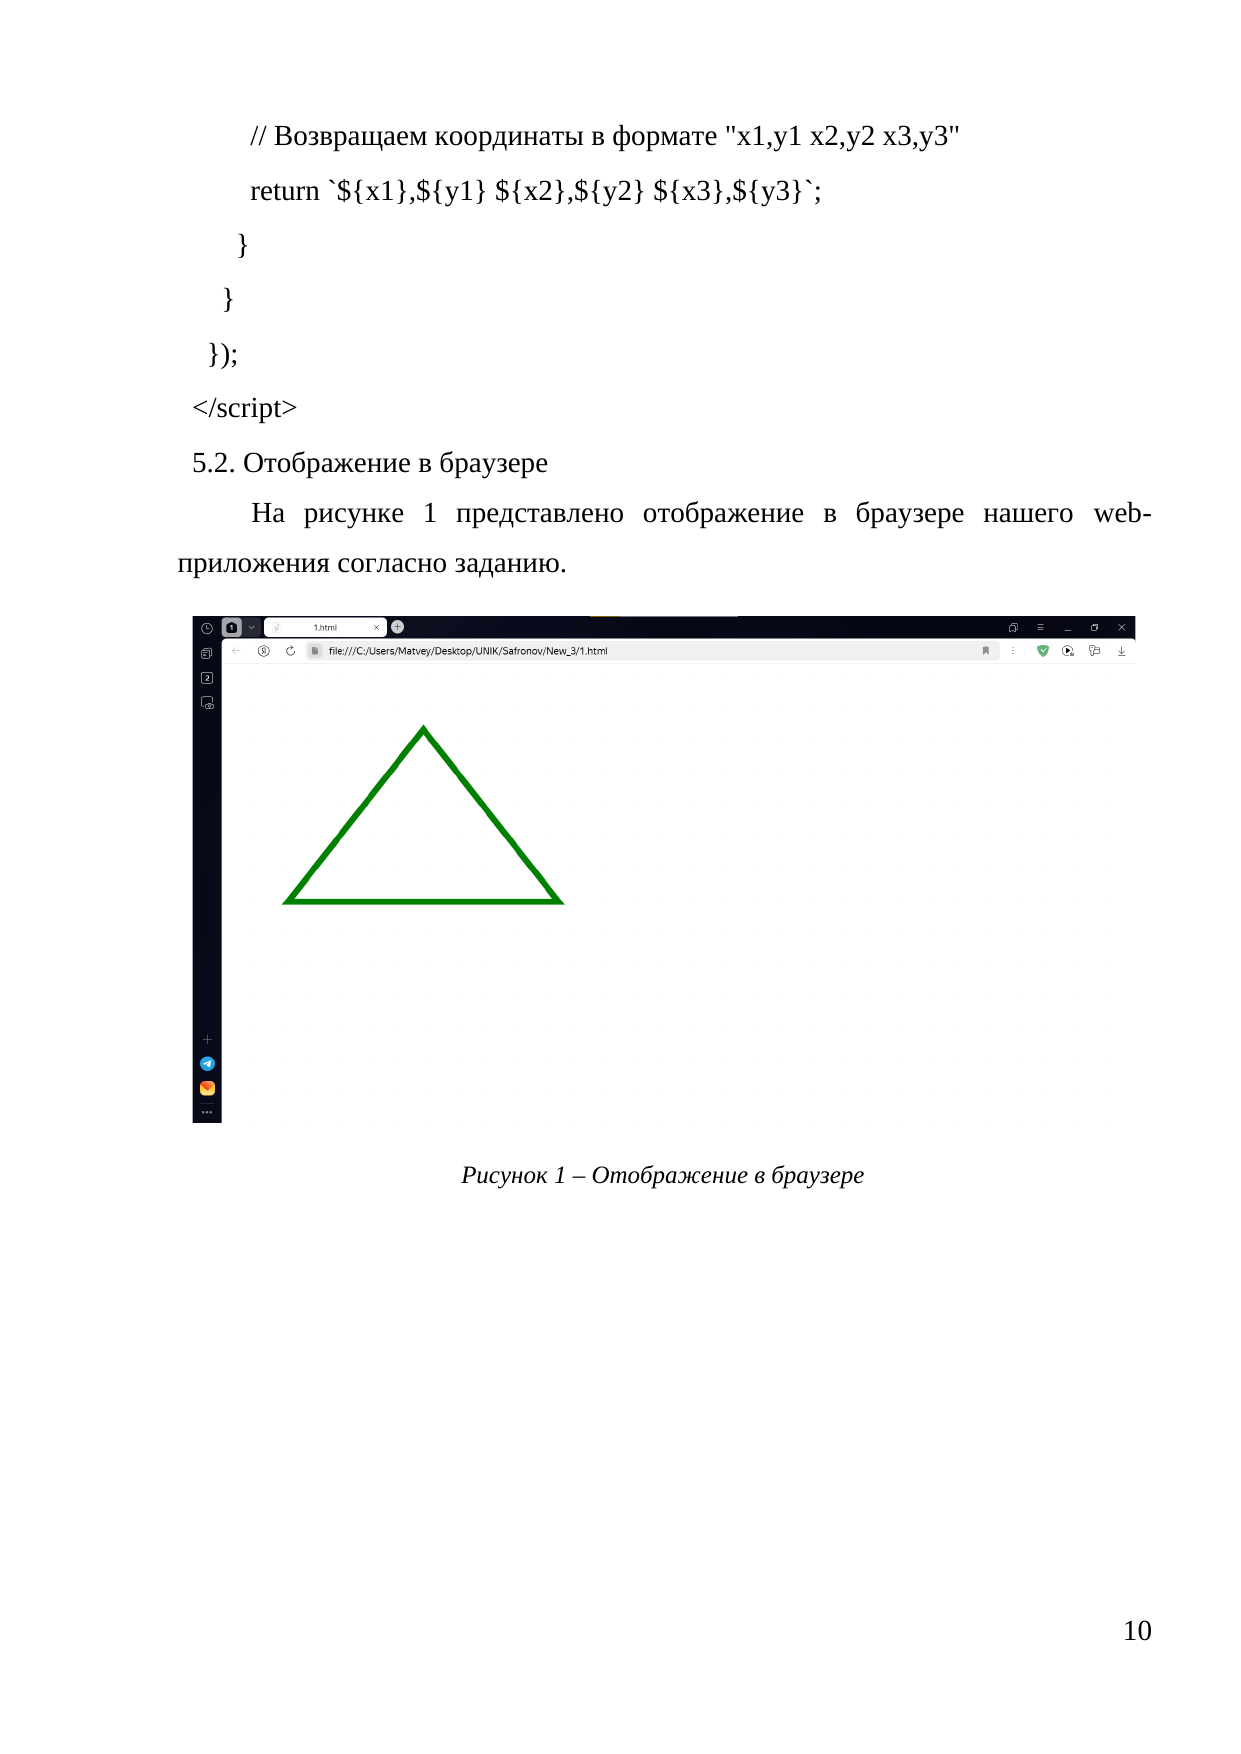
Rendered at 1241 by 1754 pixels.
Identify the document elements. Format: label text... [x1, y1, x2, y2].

subtitle }); [177, 336, 1152, 369]
subtitle </script> [177, 391, 1152, 424]
text На рисунке 1 представлено отображение в браузере нашего web-приложения согласно заданию. [177, 495, 1152, 579]
subtitle 5.2. Отображение в браузере [177, 445, 1152, 478]
subtitle // Возвращаем координаты в формате "x1,y1 x2,y2 x3,y3" [177, 118, 1152, 152]
picture [192, 616, 1136, 1123]
table_header Рисунок 1 – Отображение в браузере [177, 617, 1151, 1210]
subtitle return `${x1},${y1} ${x2},${y2} ${x3},${y3}`; [177, 173, 1152, 206]
subtitle } [177, 282, 1152, 315]
subtitle } [177, 227, 1152, 261]
